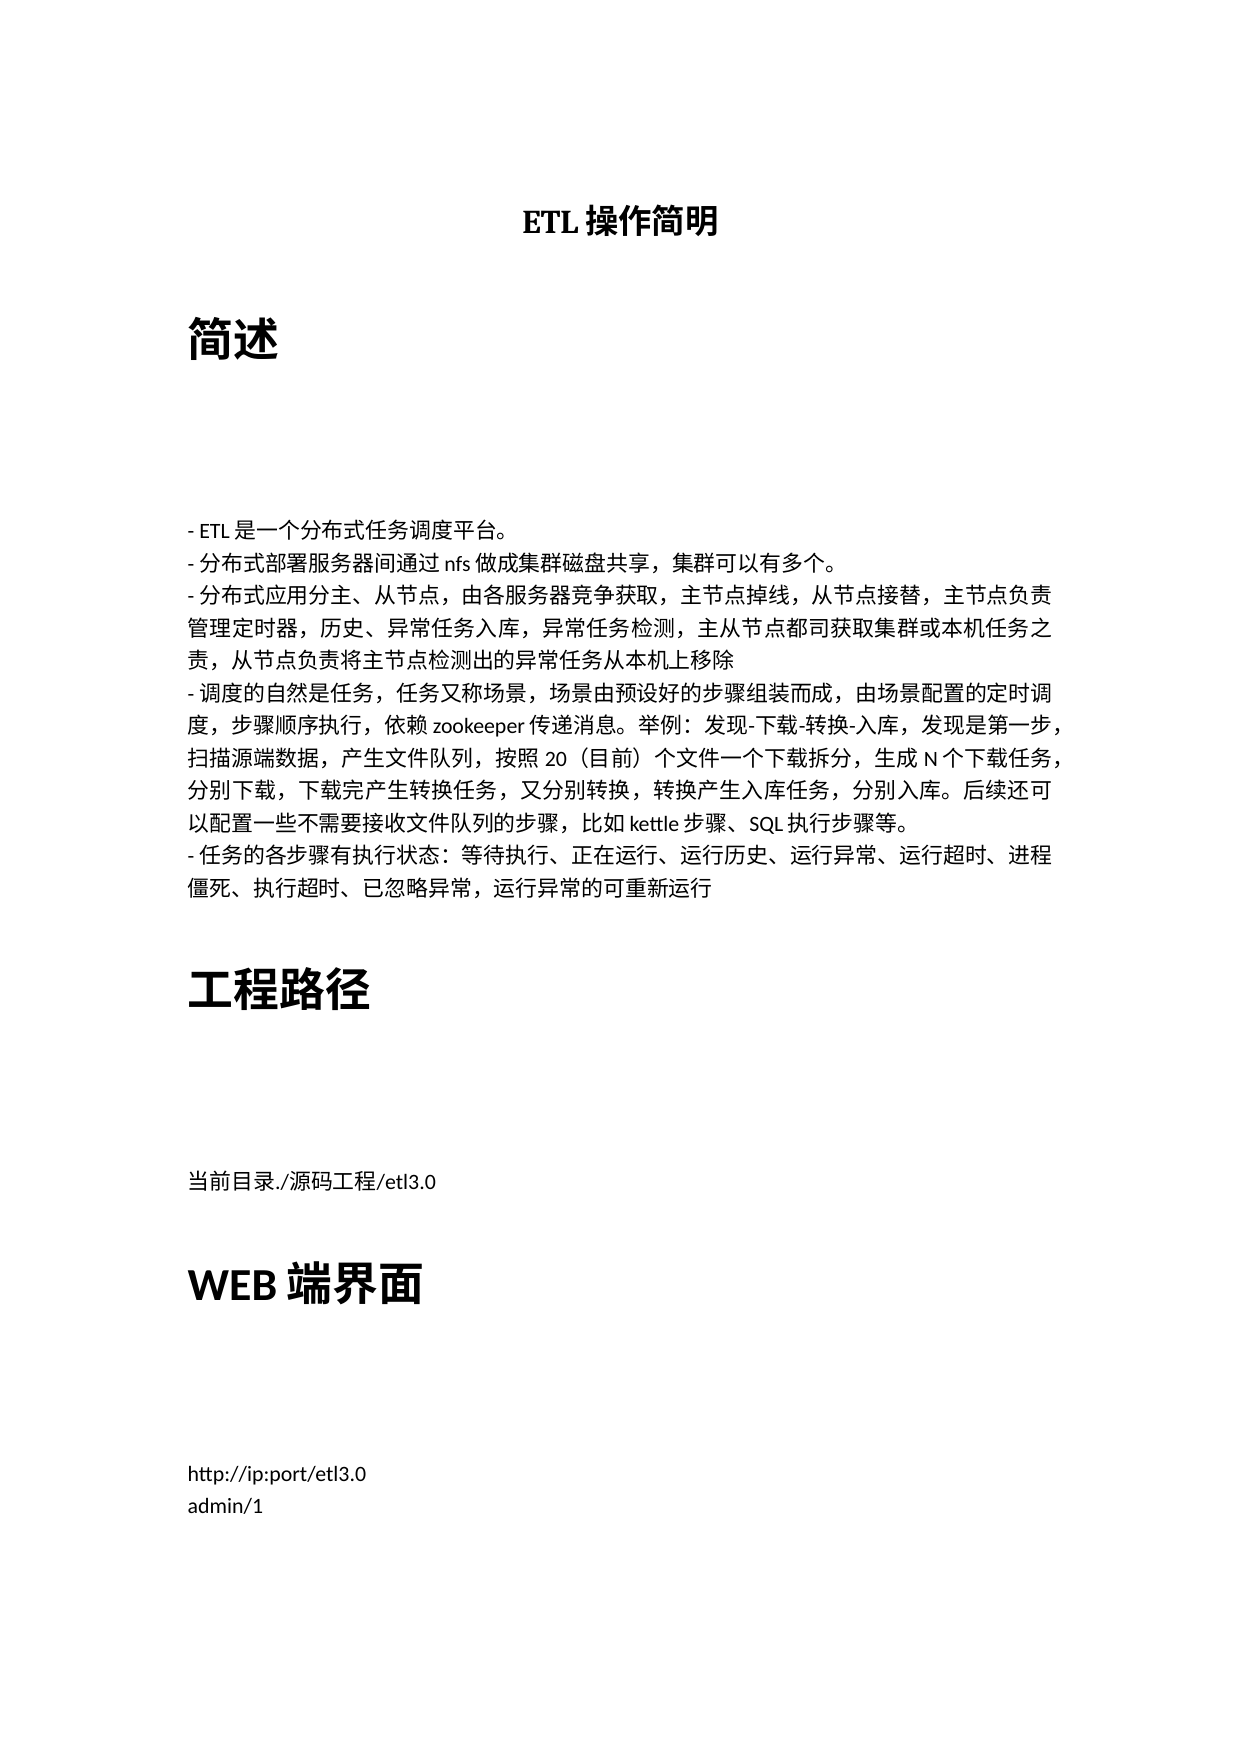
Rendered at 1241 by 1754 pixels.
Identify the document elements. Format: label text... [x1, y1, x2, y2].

text - 分布式应用分主、从节点，由各服务器竞争获取，主节点掉线，从节点接替，主节点负责管理定时器，历史、异常任务入库，异常任务检测，主从节点都司获取集群或本机任务之责，从节点负责将主节点检测出的异常任务从本机上移除 [187, 578, 1053, 675]
text - 任务的各步骤有执行状态：等待执行、正在运行、运行历史、运行异常、运行超时、进程僵死、执行超时、已忽略异常，运行异常的可重新运行 [187, 838, 1053, 903]
text - 调度的自然是任务，任务又称场景，场景由预设好的步骤组装而成，由场景配置的定时调度，步骤顺序执行，依赖zookeeper传递消息。举例：发现-下载-转换-入库，发现是第一步，扫描源端数据，产生文件队列，按照20（目前）个文件一个下载拆分，生成N个下载任务，分别下载，下载完产生转换任务，又分别转换，转换产生入库任务，分别入库。后续还可以配置一些不需要接收文件队列的步骤，比如kettle步骤、SQL执行步骤等。 [187, 675, 1053, 838]
text http://ip:port/etl3.0 [187, 1457, 1053, 1489]
text - 分布式部署服务器间通过nfs做成集群磁盘共享，集群可以有多个。 [187, 545, 1053, 578]
title ETL操作简明 [187, 187, 1053, 252]
subtitle 工程路径 [187, 938, 1053, 1036]
subtitle 简述 [187, 287, 1053, 385]
text 当前目录./源码工程/etl3.0 [187, 1164, 1053, 1196]
text admin/1 [187, 1489, 1053, 1522]
text - ETL是一个分布式任务调度平台。 [187, 513, 1053, 545]
subtitle WEB端界面 [187, 1232, 1053, 1329]
